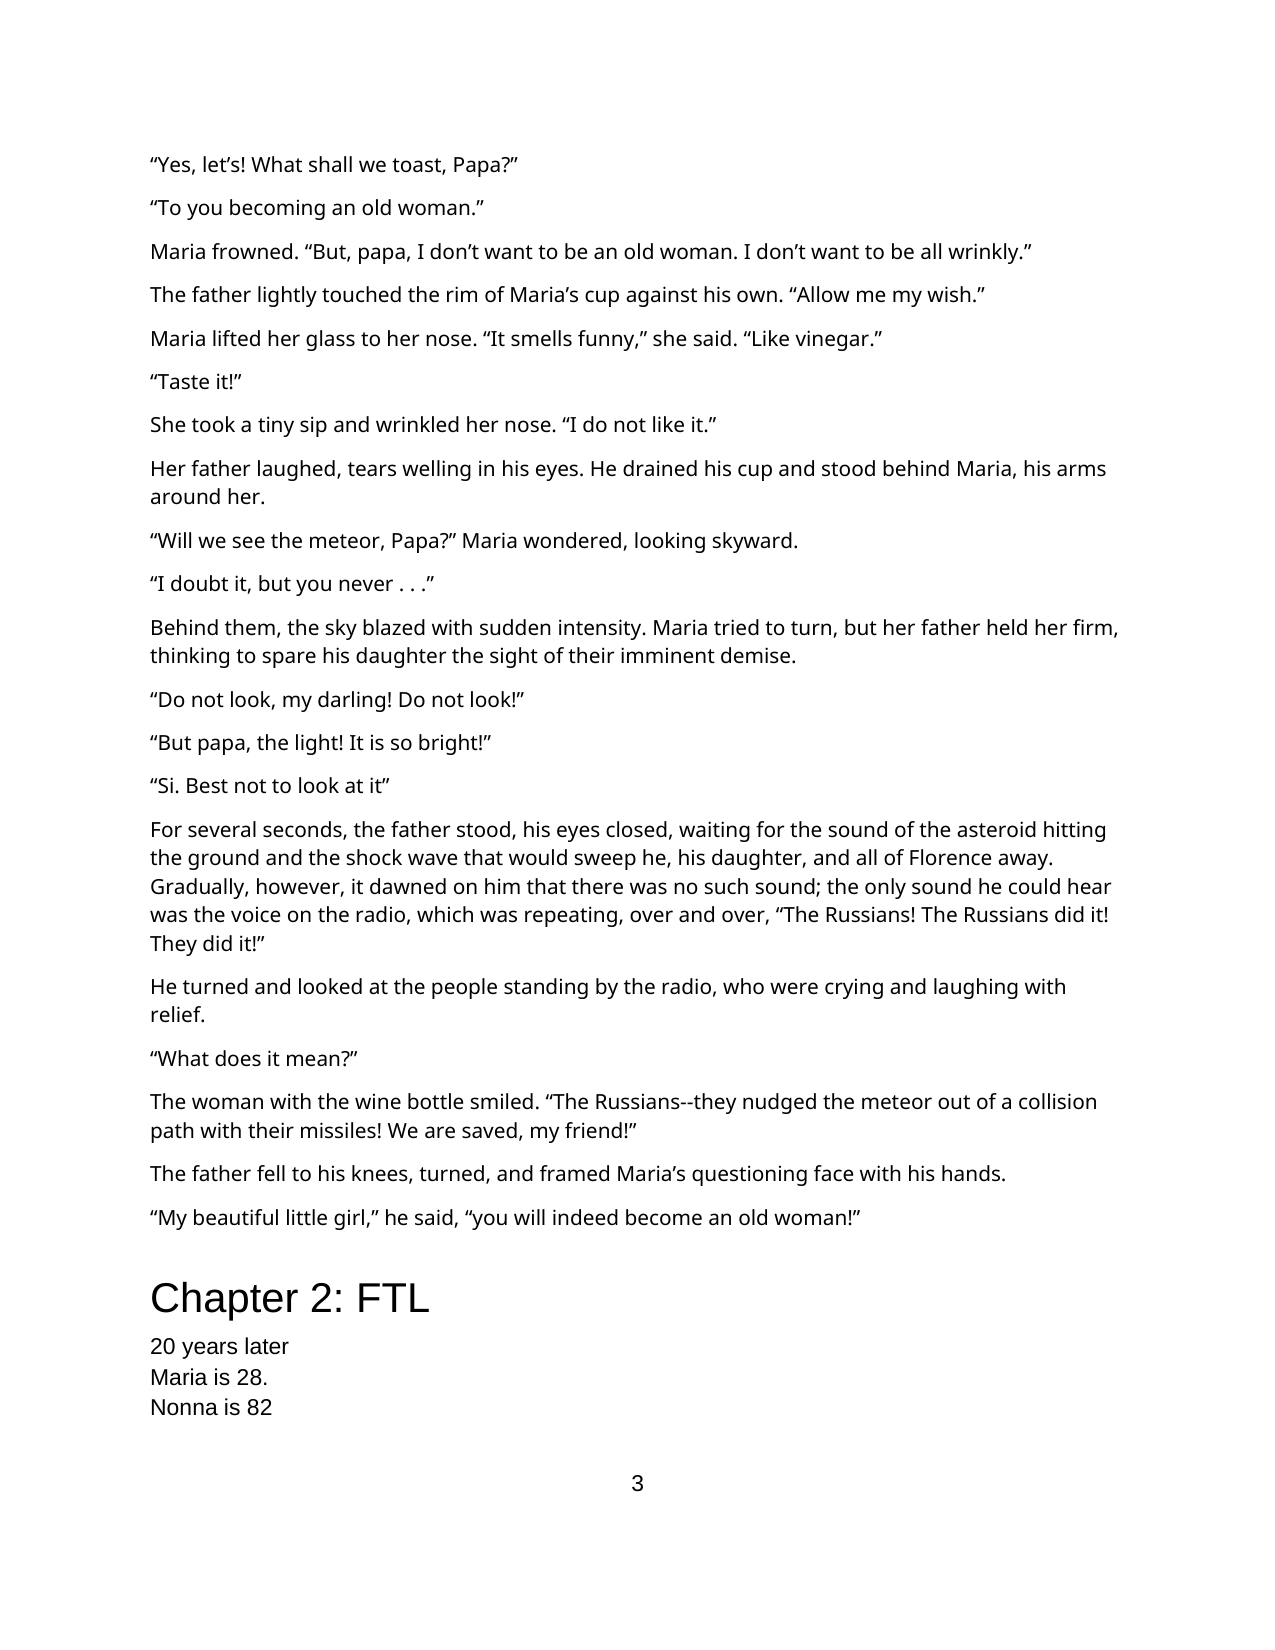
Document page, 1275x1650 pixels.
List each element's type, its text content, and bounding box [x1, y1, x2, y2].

text “Will we see the meteor, Papa?” Maria wondered, looking skyward. [150, 526, 1125, 554]
text Maria frowned. “But, papa, I don’t want to be an old woman. I don’t want to be all wrinkly.” [150, 237, 1125, 265]
text Nonna is 82 [150, 1394, 1125, 1420]
text The woman with the wine bottle smiled. “The Russians--they nudged the meteor out of a collision path with their missiles! We are saved, my friend!” [150, 1087, 1125, 1144]
text “Yes, let’s! What shall we toast, Papa?” [150, 150, 1125, 178]
text “My beautiful little girl,” he said, “you will indeed become an old woman!” [150, 1203, 1125, 1231]
text “Taste it!” [150, 367, 1125, 396]
text He turned and looked at the people standing by the radio, who were crying and laughing with relief. [150, 972, 1125, 1029]
subtitle Chapter 2: FTL [150, 1273, 1125, 1321]
text The father fell to his knees, turned, and framed Maria’s questioning face with his hands. [150, 1159, 1125, 1188]
text Maria lifted her glass to her nose. “It smells funny,” she said. “Like vinegar.” [150, 324, 1125, 352]
text Behind them, the sky blazed with sudden intensity. Maria tried to turn, but her father held her firm, thinking to spare his daughter the sight of their imminent demise. [150, 613, 1125, 670]
text 20 years later [150, 1333, 1125, 1360]
text “What does it mean?” [150, 1044, 1125, 1072]
text “Do not look, my darling! Do not look!” [150, 685, 1125, 713]
text Her father laughed, tears welling in his eyes. He drained his cup and stood behind Maria, his arms around her. [150, 454, 1125, 511]
text For several seconds, the father stood, his eyes closed, waiting for the sound of the asteroid hitting the ground and the shock wave that would sweep he, his daughter, and all of Florence away. Gradually, however, it dawned on him that there was no such sound; the only sound he could hear was the voice on the radio, which was repeating, over and over, “The Russians! The Russians did it! They did it!” [150, 815, 1125, 957]
text Maria is 28. [150, 1363, 1125, 1390]
text The father lightly touched the rim of Maria’s cup against his own. “Allow me my wish.” [150, 280, 1125, 309]
text “But papa, the light! It is so bright!” [150, 728, 1125, 757]
text “To you becoming an old woman.” [150, 193, 1125, 222]
text “I doubt it, but you never . . .” [150, 569, 1125, 598]
text She took a tiny sip and wrinkled her nose. “I do not like it.” [150, 411, 1125, 439]
text “Si. Best not to look at it” [150, 772, 1125, 800]
